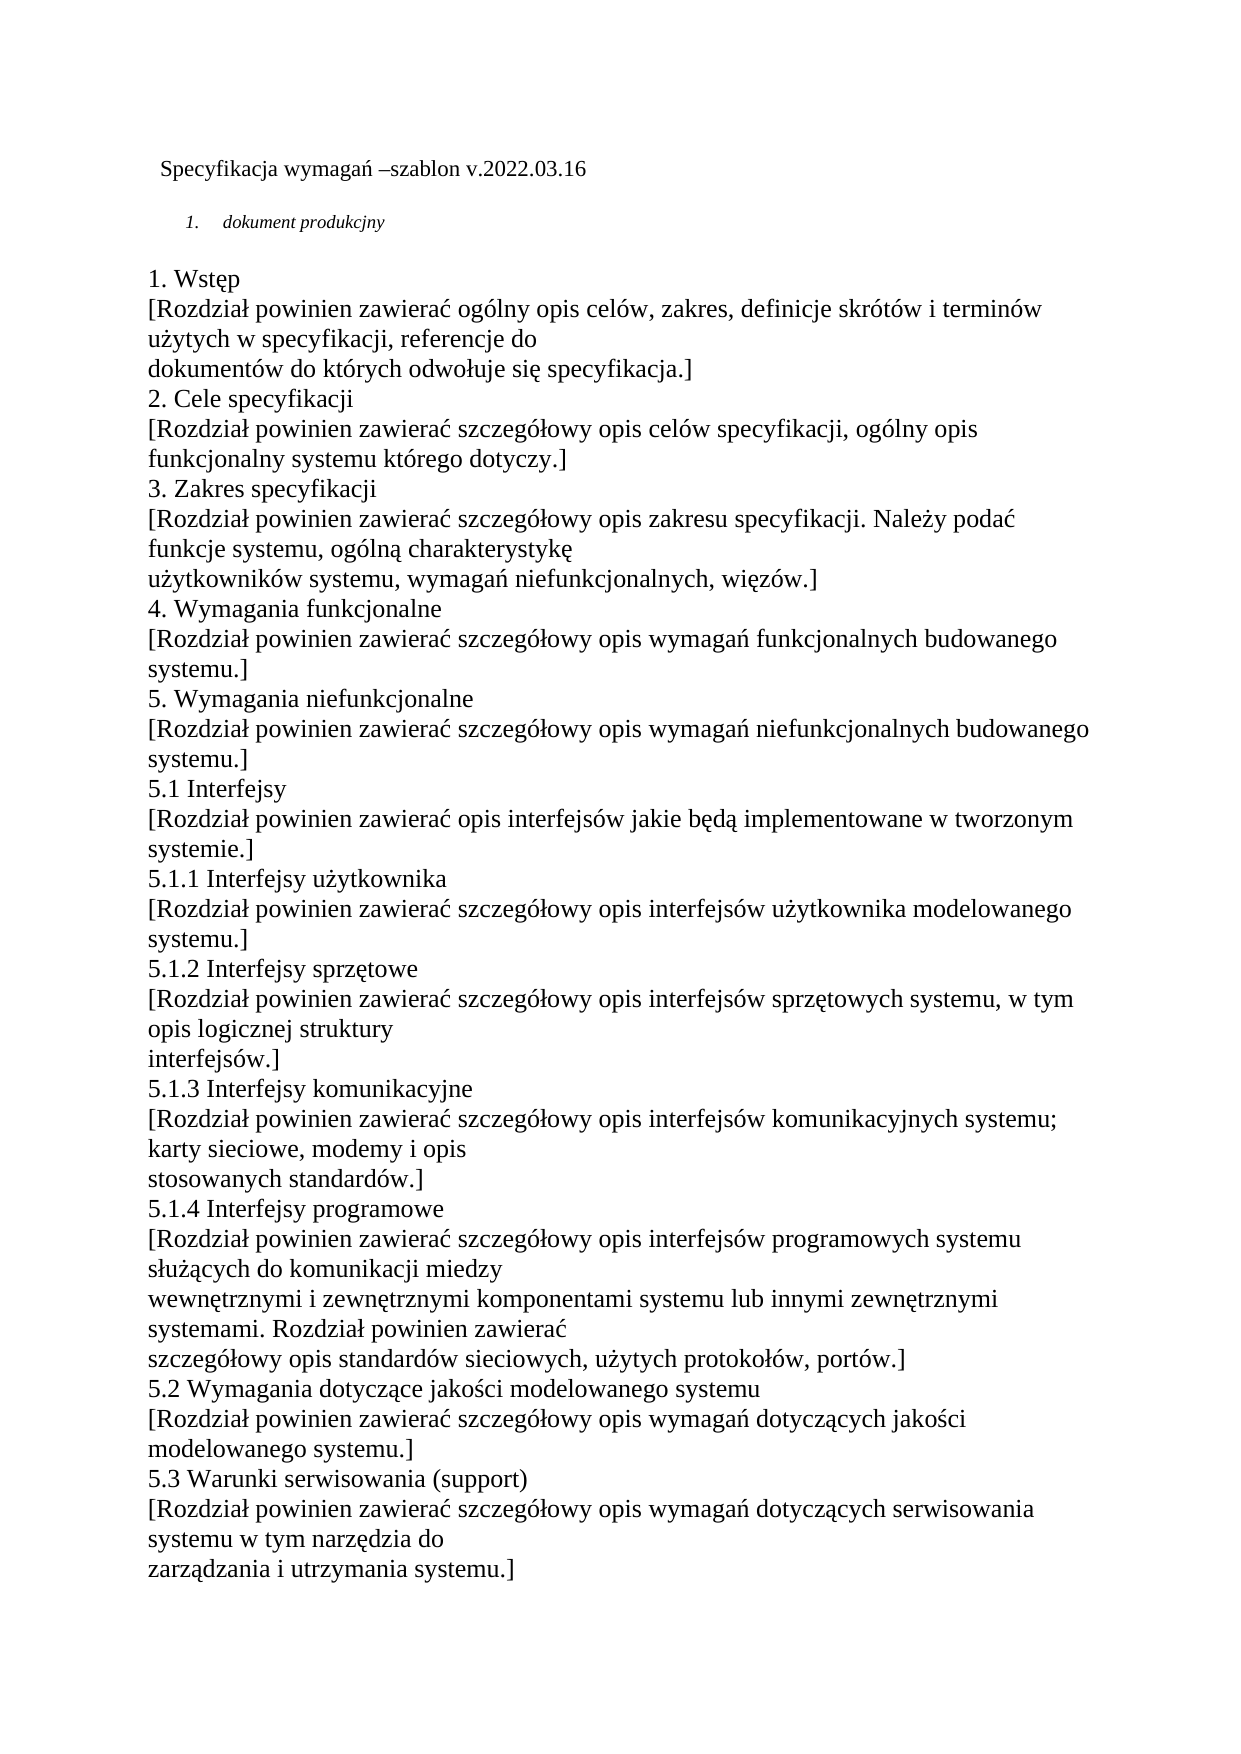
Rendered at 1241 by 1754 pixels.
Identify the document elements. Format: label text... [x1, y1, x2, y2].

text Specyfikacja wymagań –szablon v.2022.03.16 [160, 155, 1093, 181]
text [148, 263, 1093, 1583]
list dokument produkcjny [185, 211, 1093, 233]
